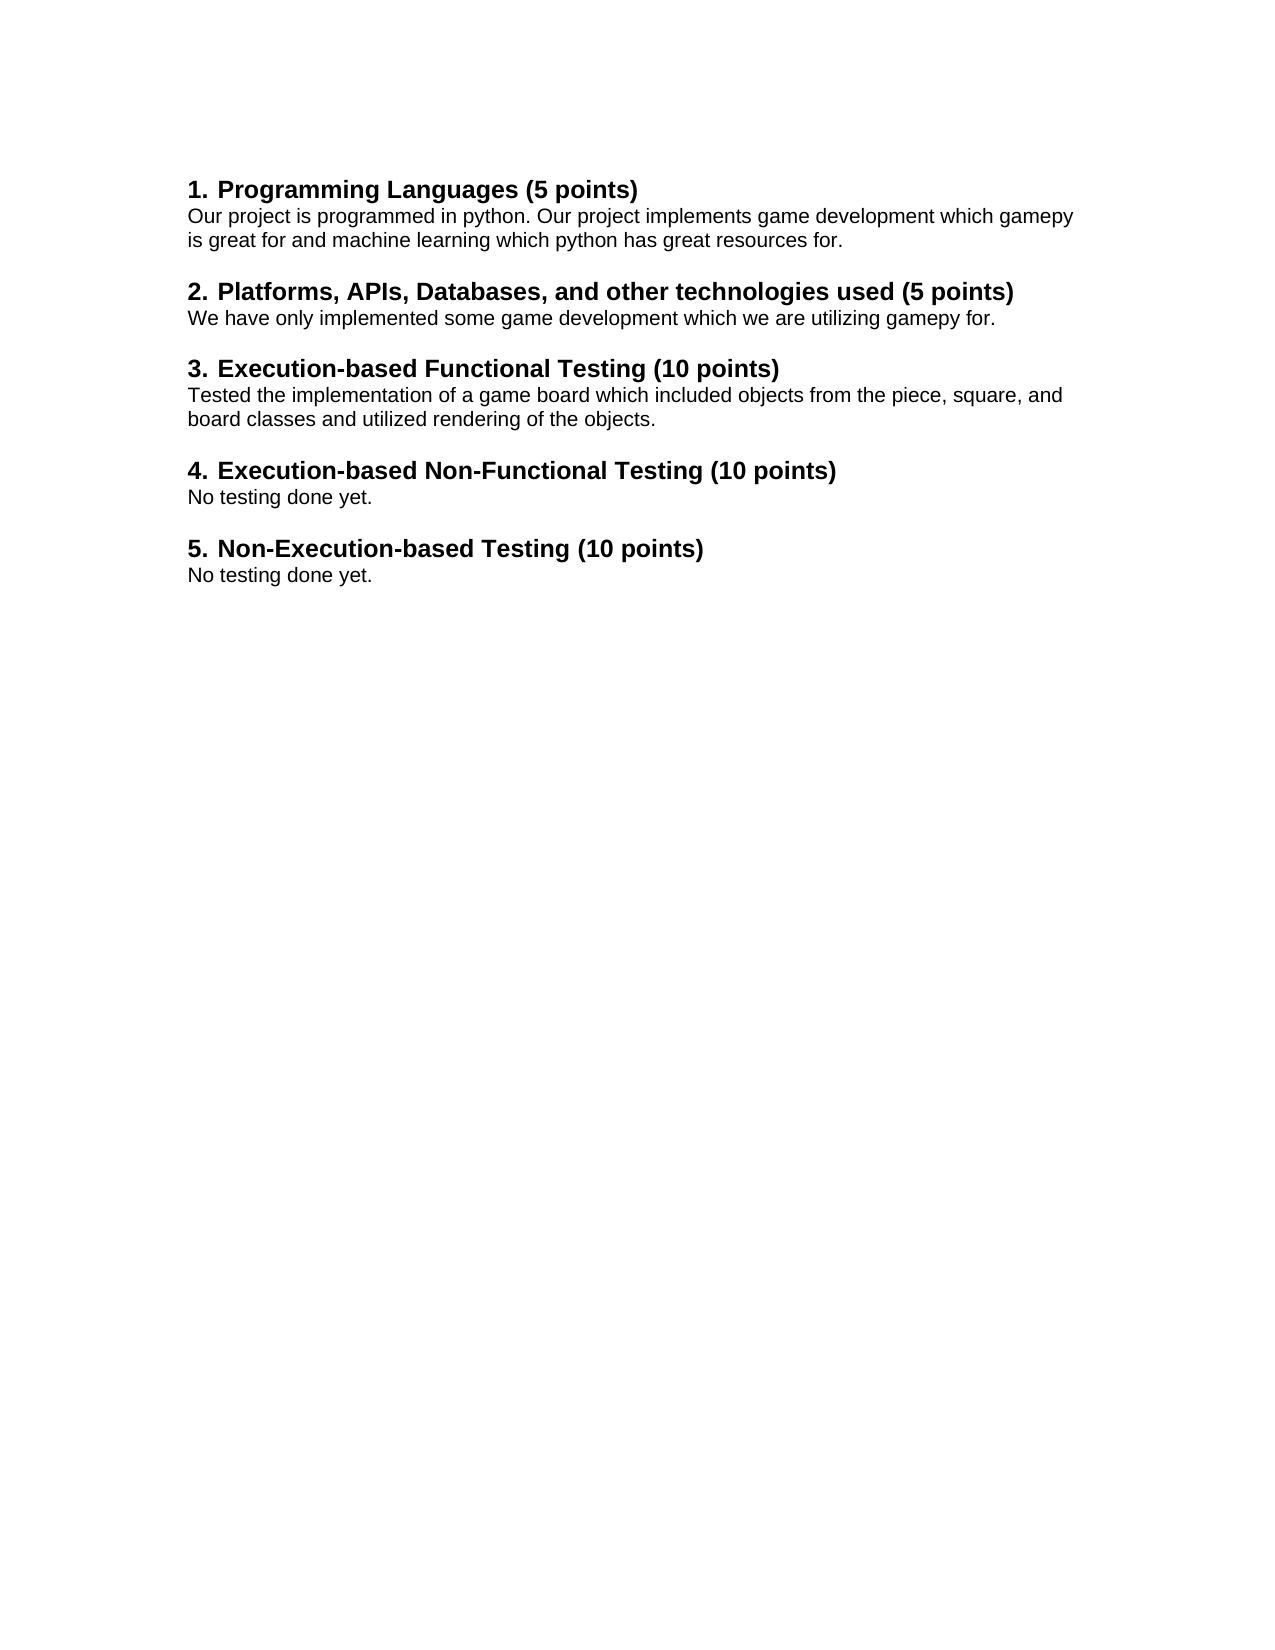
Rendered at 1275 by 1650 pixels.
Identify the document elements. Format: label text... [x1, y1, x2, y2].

subtitle Execution-based Functional Testing (10 points) [187, 354, 1087, 383]
text We have only implemented some game development which we are utilizing gamepy for. [187, 305, 1087, 329]
text Tested the implementation of a game board which included objects from the piece, square, and board classes and utilized rendering of the objects. [187, 383, 1087, 431]
subtitle Non-Execution-based Testing (10 points) [187, 534, 1087, 562]
subtitle Platforms, APIs, Databases, and other technologies used (5 points) [187, 277, 1087, 305]
subtitle Programming Languages (5 points) [187, 175, 1087, 204]
text No testing done yet. [187, 562, 1087, 586]
text No testing done yet. [187, 485, 1087, 509]
text Our project is programmed in python. Our project implements game development which gamepy is great for and machine learning which python has great resources for. [187, 204, 1087, 252]
subtitle Execution-based Non-Functional Testing (10 points) [187, 456, 1087, 485]
